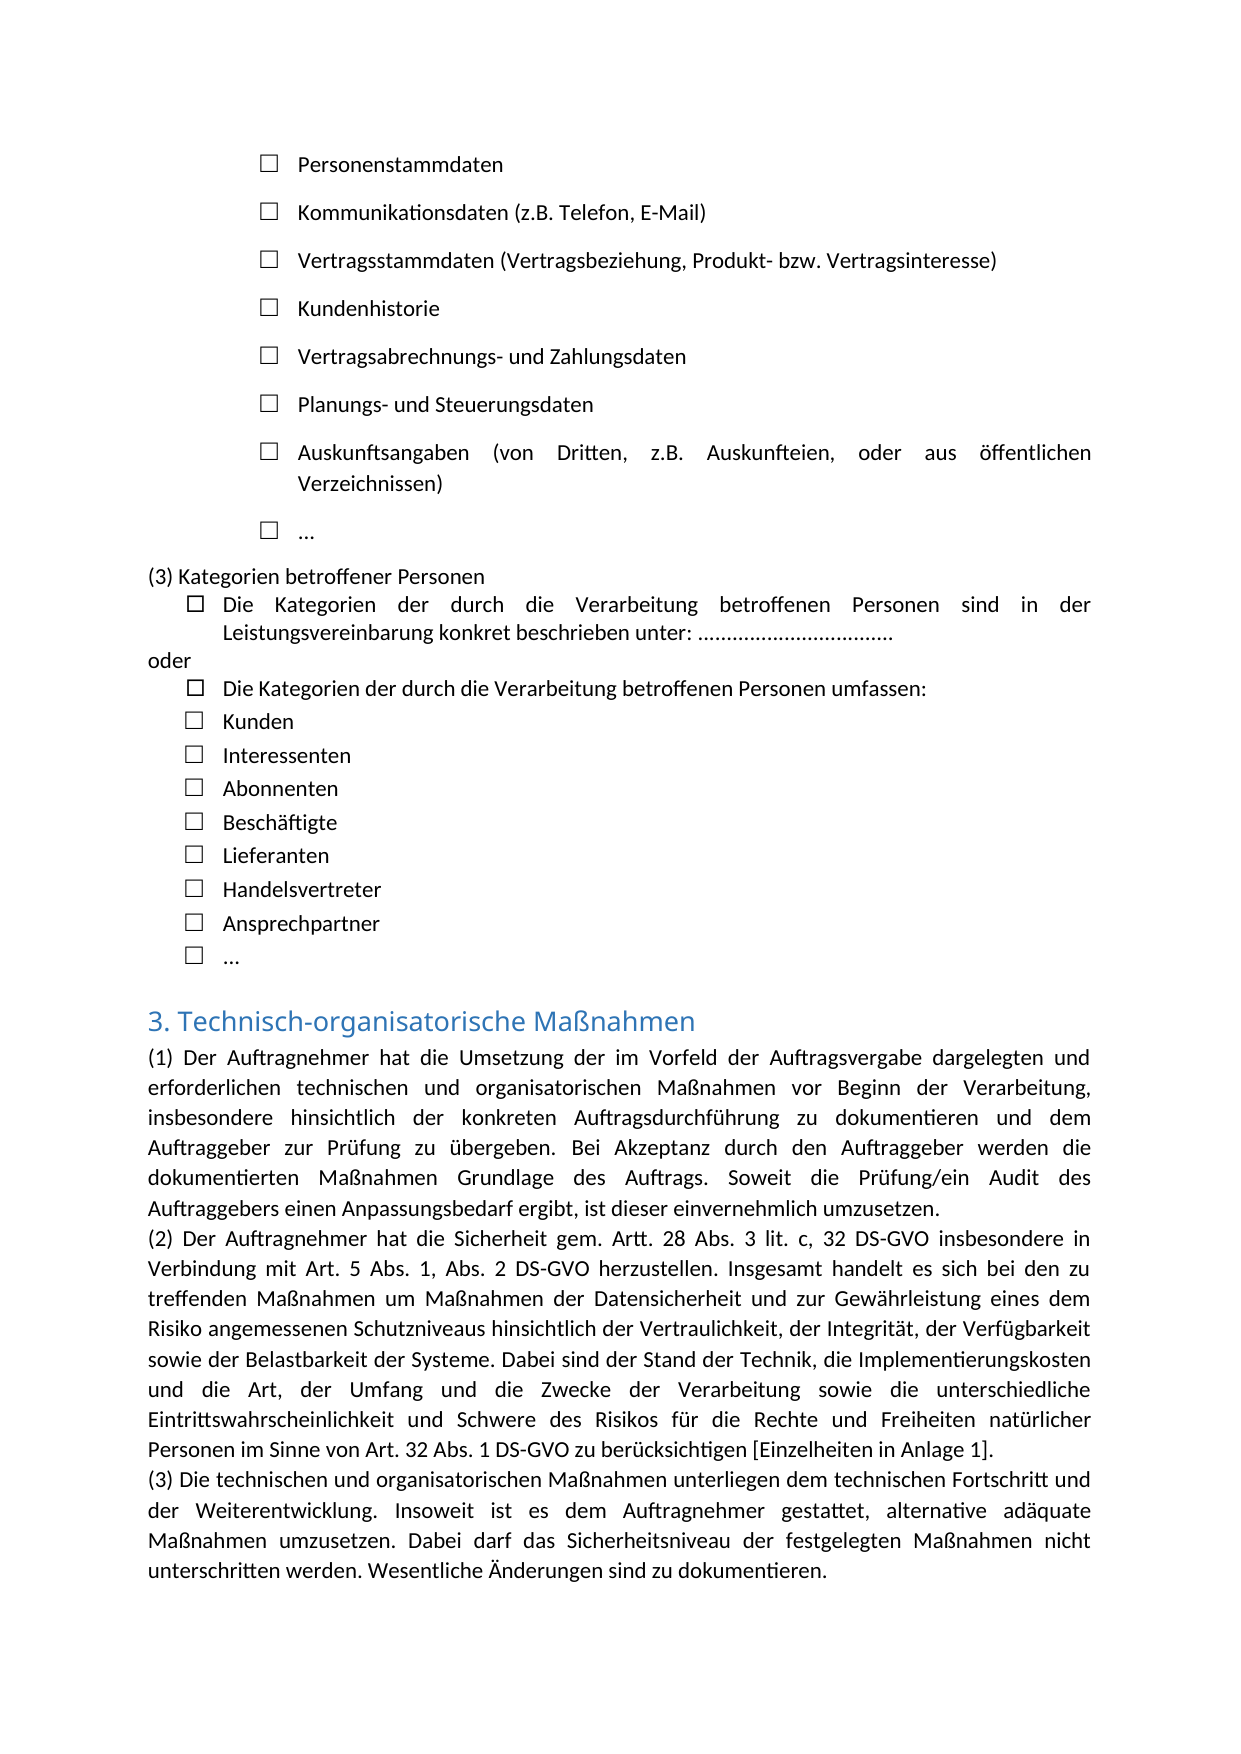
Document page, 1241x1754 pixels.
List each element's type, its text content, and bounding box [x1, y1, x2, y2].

list Vertragsstammdaten (Vertragsbeziehung, Produkt- bzw. Vertragsinteresse) [260, 243, 1093, 275]
list Beschäftigte [148, 803, 1093, 836]
text (3) Die technischen und organisatorischen Maßnahmen unterliegen dem technischen Fortschritt und der Weiterentwicklung. Insoweit ist es dem Auftragnehmer gestattet, alternative adäquate Maßnahmen umzusetzen. Dabei darf das Sicherheitsniveau der festgelegten Maßnahmen nicht unterschritten werden. Wesentliche Änderungen sind zu dokumentieren. [148, 1466, 1093, 1584]
list Interessenten [148, 736, 1093, 769]
text (2) Der Auftragnehmer hat die Sicherheit gem. Artt. 28 Abs. 3 lit. c, 32 DS-GVO insbesondere in Verbindung mit Art. 5 Abs. 1, Abs. 2 DS-GVO herzustellen. Insgesamt handelt es sich bei den zu treffenden Maßnahmen um Maßnahmen der Datensicherheit und zur Gewährleistung eines dem Risiko angemessenen Schutzniveaus hinsichtlich der Vertraulichkeit, der Integrität, der Verfügbarkeit sowie der Belastbarkeit der Systeme. Dabei sind der Stand der Technik, die Implementierungskosten und die Art, der Umfang und die Zwecke der Verarbeitung sowie die unterschiedliche Eintrittswahrscheinlichkeit und Schwere des Risikos für die Rechte und Freiheiten natürlicher Personen im Sinne von Art. 32 Abs. 1 DS-GVO zu berücksichtigen [Einzelheiten in Anlage 1]. [148, 1224, 1093, 1463]
list Personenstammdaten [260, 148, 1093, 179]
list Vertragsabrechnungs- und Zahlungsdaten [260, 339, 1093, 371]
list ... [148, 937, 1093, 971]
text oder [148, 646, 1093, 674]
subtitle 3. Technisch-organisatorische Maßnahmen [148, 1003, 1093, 1040]
list Planungs- und Steuerungsdaten [260, 387, 1093, 418]
list Auskunftsangaben (von Dritten, z.B. Auskunfteien, oder aus öffentlichen Verzeichnissen) [260, 435, 1093, 498]
list Kundenhistorie [260, 291, 1093, 323]
list Abonnenten [148, 769, 1093, 803]
list Lieferanten [148, 836, 1093, 870]
list Kunden [148, 702, 1093, 736]
list Die Kategorien der durch die Verarbeitung betroffenen Personen sind in der Leistungsvereinbarung konkret beschrieben unter: .................................. [185, 590, 1093, 646]
list Ansprechpartner [148, 903, 1093, 937]
list Handelsvertreter [148, 870, 1093, 903]
list Kommunikationsdaten (z.B. Telefon, E-Mail) [260, 196, 1093, 227]
text (3) Kategorien betroffener Personen [148, 562, 1093, 590]
text (1) Der Auftragnehmer hat die Umsetzung der im Vorfeld der Auftragsvergabe dargelegten und erforderlichen technischen und organisatorischen Maßnahmen vor Beginn der Verarbeitung, insbesondere hinsichtlich der konkreten Auftragsdurchführung zu dokumentieren und dem Auftraggeber zur Prüfung zu übergeben. Bei Akzeptanz durch den Auftraggeber werden die dokumentierten Maßnahmen Grundlage des Auftrags. Soweit die Prüfung/ein Audit des Auftraggebers einen Anpassungsbedarf ergibt, ist dieser einvernehmlich umzusetzen. [148, 1043, 1093, 1222]
list ... [260, 514, 1093, 546]
list Die Kategorien der durch die Verarbeitung betroffenen Personen umfassen: [185, 674, 1093, 702]
